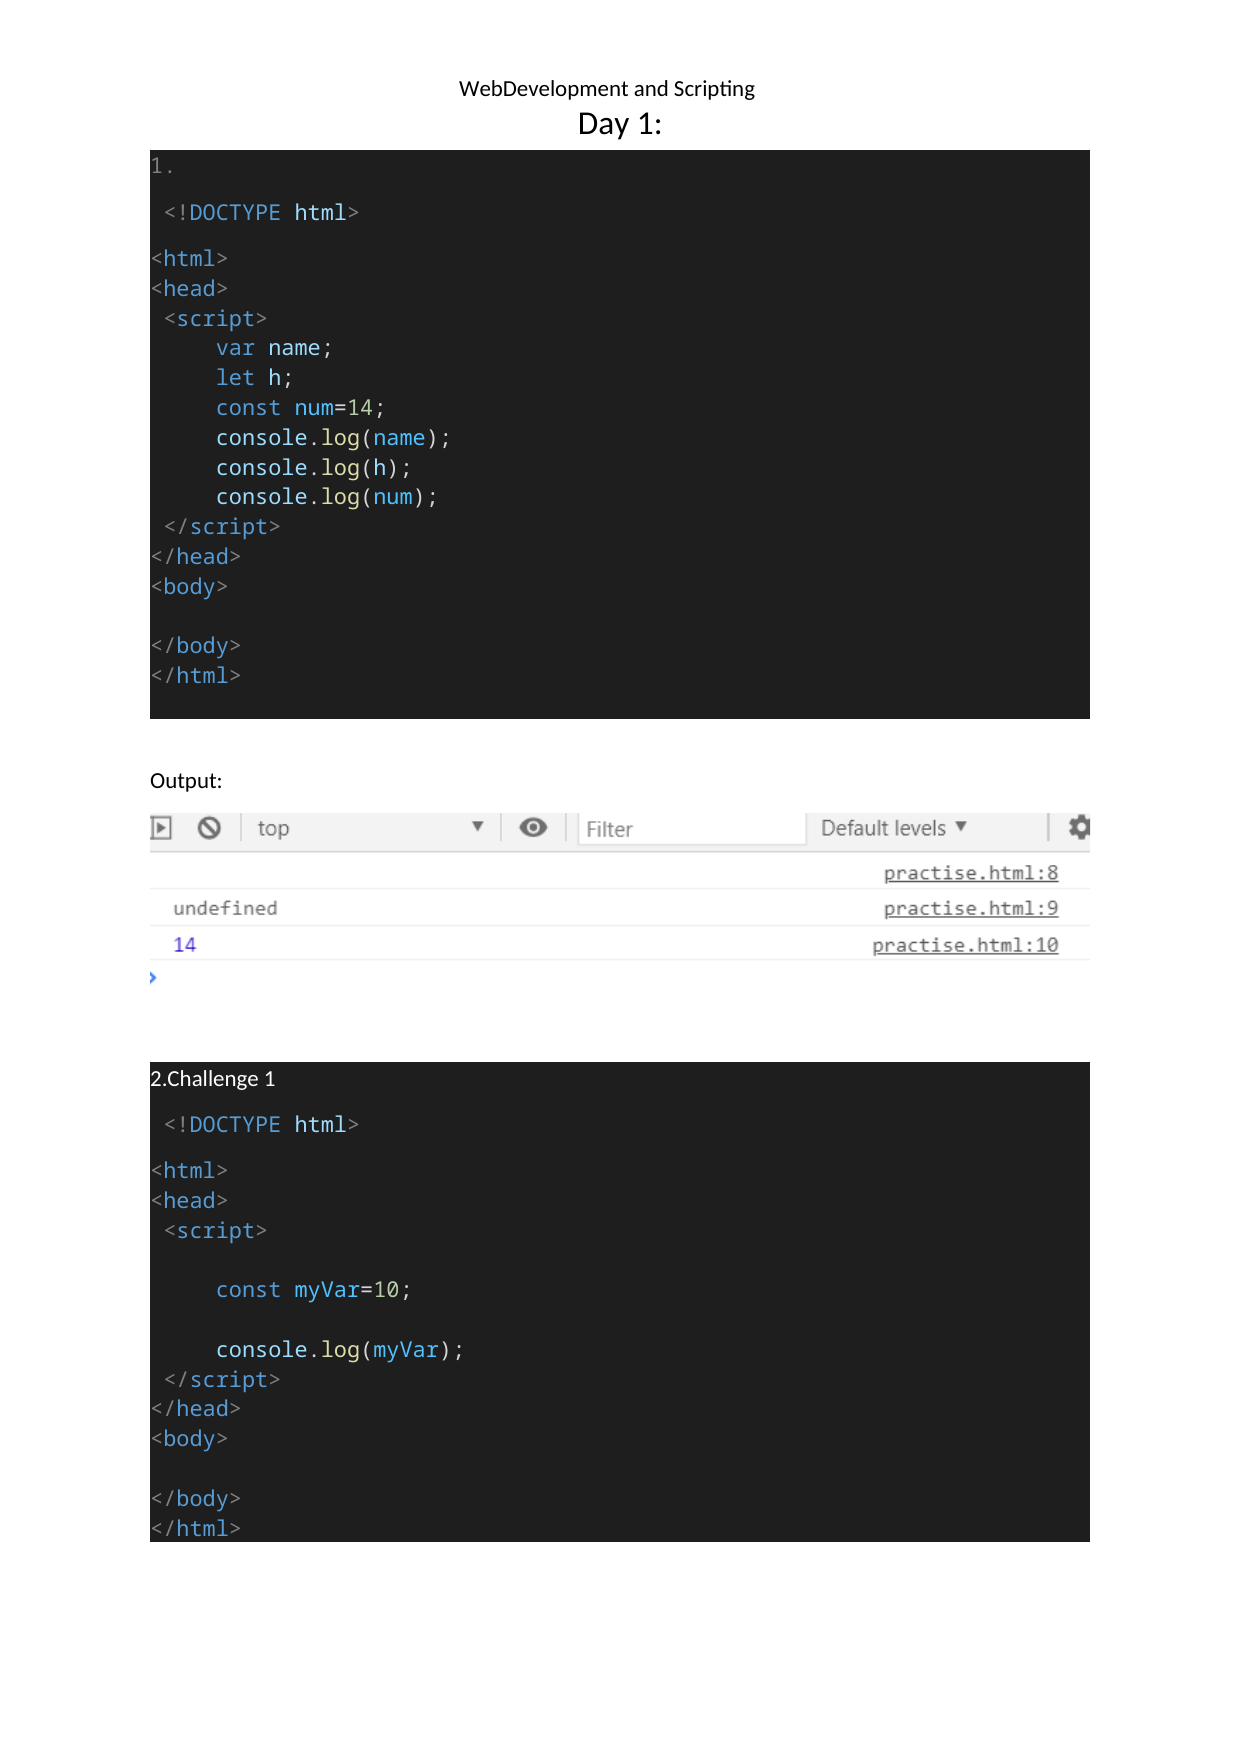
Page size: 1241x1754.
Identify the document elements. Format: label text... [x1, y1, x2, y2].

text console.log(num); [150, 481, 1090, 511]
text <html> [150, 243, 1090, 273]
text </html> [150, 660, 1090, 690]
text <!DOCTYPE html> [150, 1109, 1090, 1138]
text </head> [150, 541, 1090, 571]
text 2.Challenge 1 [150, 1062, 1090, 1092]
text console.log(h); [150, 451, 1090, 481]
text <head> [150, 273, 1090, 302]
text 1. [150, 150, 1090, 180]
text </html> [150, 1513, 1090, 1542]
text <body> [150, 1423, 1090, 1453]
text </body> [150, 630, 1090, 660]
text const num=14; [150, 392, 1090, 422]
text </head> [150, 1393, 1090, 1423]
text </script> [150, 511, 1090, 541]
text </body> [150, 1483, 1090, 1513]
text <script> [150, 1215, 1090, 1244]
text let h; [150, 362, 1090, 392]
text <html> [150, 1155, 1090, 1185]
text var name; [150, 332, 1090, 362]
text console.log(myVar); [150, 1334, 1090, 1364]
text <body> [150, 571, 1090, 600]
picture [150, 813, 1091, 1044]
text </script> [150, 1364, 1090, 1393]
text Output: [150, 766, 1090, 794]
text <script> [150, 302, 1090, 332]
text const myVar=10; [150, 1274, 1090, 1304]
text <!DOCTYPE html> [150, 196, 1090, 226]
text <head> [150, 1185, 1090, 1215]
text console.log(name); [150, 422, 1090, 451]
